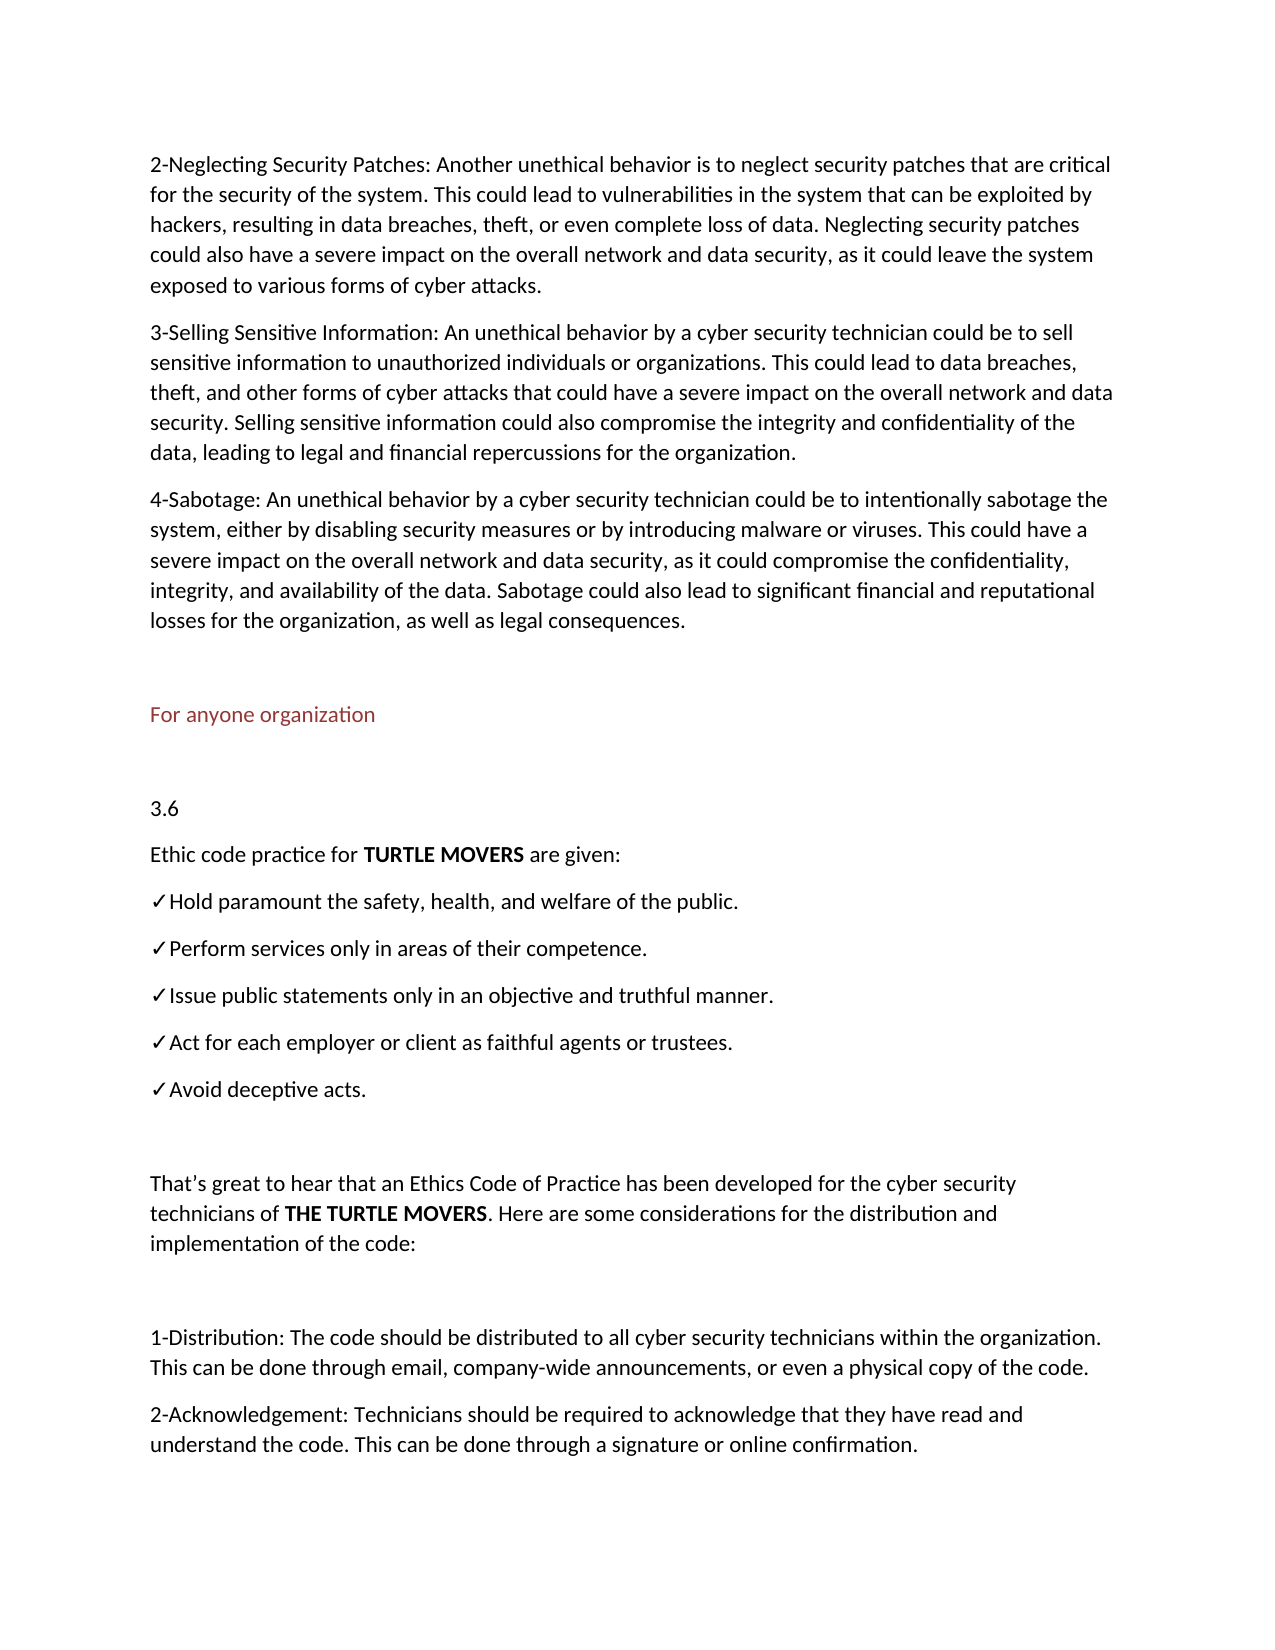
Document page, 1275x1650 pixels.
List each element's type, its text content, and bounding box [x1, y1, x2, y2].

text ✓Issue public statements only in an objective and truthful manner. [150, 981, 1125, 1009]
text ✓Perform services only in areas of their competence. [150, 934, 1125, 962]
text 2-Acknowledgement: Technicians should be required to acknowledge that they have read and understand the code. This can be done through a signature or online confirmation. [150, 1400, 1125, 1458]
text For anyone organization [150, 700, 1125, 728]
text ✓Avoid deceptive acts. [150, 1075, 1125, 1103]
text That’s great to hear that an Ethics Code of Practice has been developed for the cyber security technicians of THE TURTLE MOVERS. Here are some considerations for the distribution and implementation of the code: [150, 1169, 1125, 1257]
text 3.6 [150, 794, 1125, 822]
text 4-Sabotage: An unethical behavior by a cyber security technician could be to intentionally sabotage the system, either by disabling security measures or by introducing malware or viruses. This could have a severe impact on the overall network and data security, as it could compromise the confidentiality, integrity, and availability of the data. Sabotage could also lead to significant financial and reputational losses for the organization, as well as legal consequences. [150, 485, 1125, 634]
text 2-Neglecting Security Patches: Another unethical behavior is to neglect security patches that are critical for the security of the system. This could lead to vulnerabilities in the system that can be exploited by hackers, resulting in data breaches, theft, or even complete loss of data. Neglecting security patches could also have a severe impact on the overall network and data security, as it could leave the system exposed to various forms of cyber attacks. [150, 150, 1125, 299]
text ✓Hold paramount the safety, health, and welfare of the public. [150, 887, 1125, 916]
text 1-Distribution: The code should be distributed to all cyber security technicians within the organization. This can be done through email, company-wide announcements, or even a physical copy of the code. [150, 1323, 1125, 1381]
text Ethic code practice for TURTLE MOVERS are given: [150, 841, 1125, 869]
text ✓Act for each employer or client as faithful agents or trustees. [150, 1028, 1125, 1056]
text 3-Selling Sensitive Information: An unethical behavior by a cyber security technician could be to sell sensitive information to unauthorized individuals or organizations. This could lead to data breaches, theft, and other forms of cyber attacks that could have a severe impact on the overall network and data security. Selling sensitive information could also compromise the integrity and confidentiality of the data, leading to legal and financial repercussions for the organization. [150, 318, 1125, 467]
